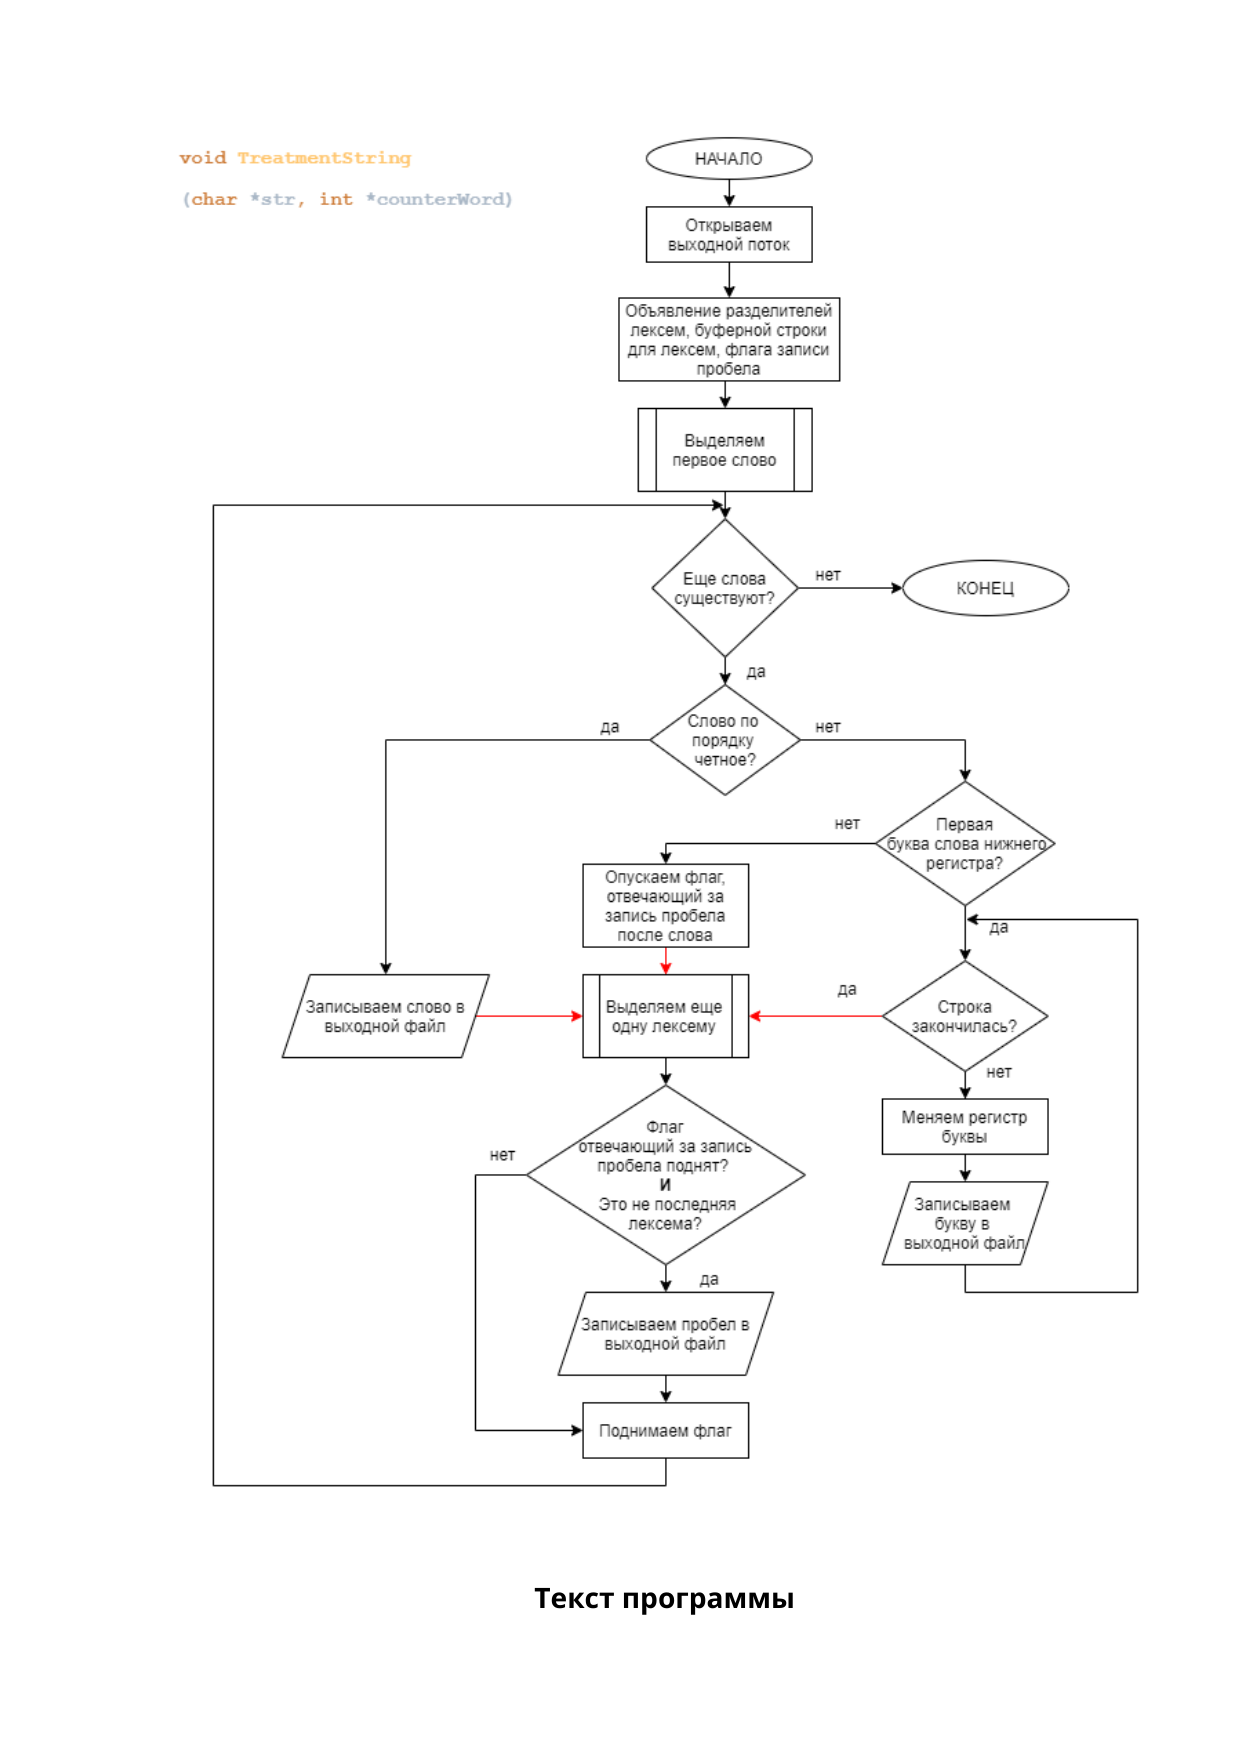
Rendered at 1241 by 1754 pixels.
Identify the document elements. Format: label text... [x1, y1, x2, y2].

picture [177, 118, 1151, 1499]
text Текст программы [177, 1579, 1152, 1617]
